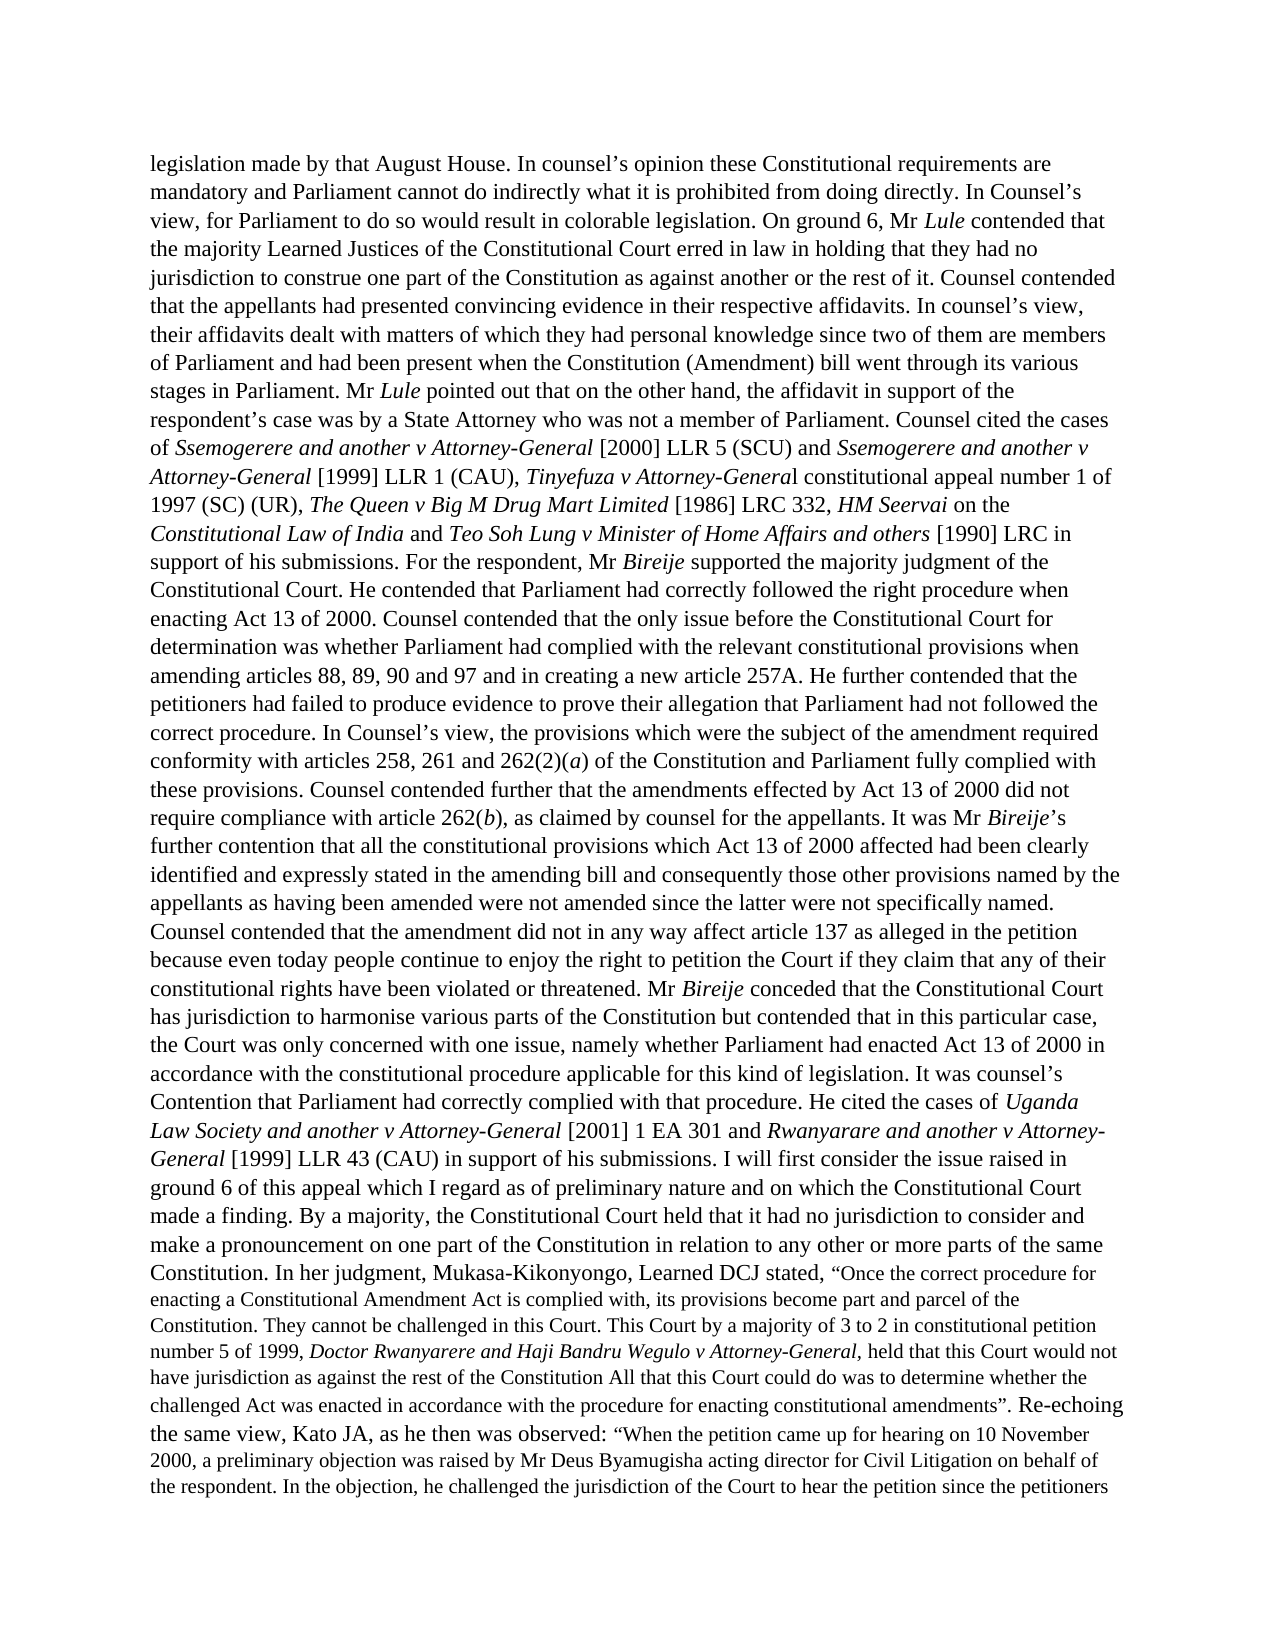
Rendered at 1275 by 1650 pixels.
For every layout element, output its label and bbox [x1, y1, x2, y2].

text [150, 150, 1125, 1498]
